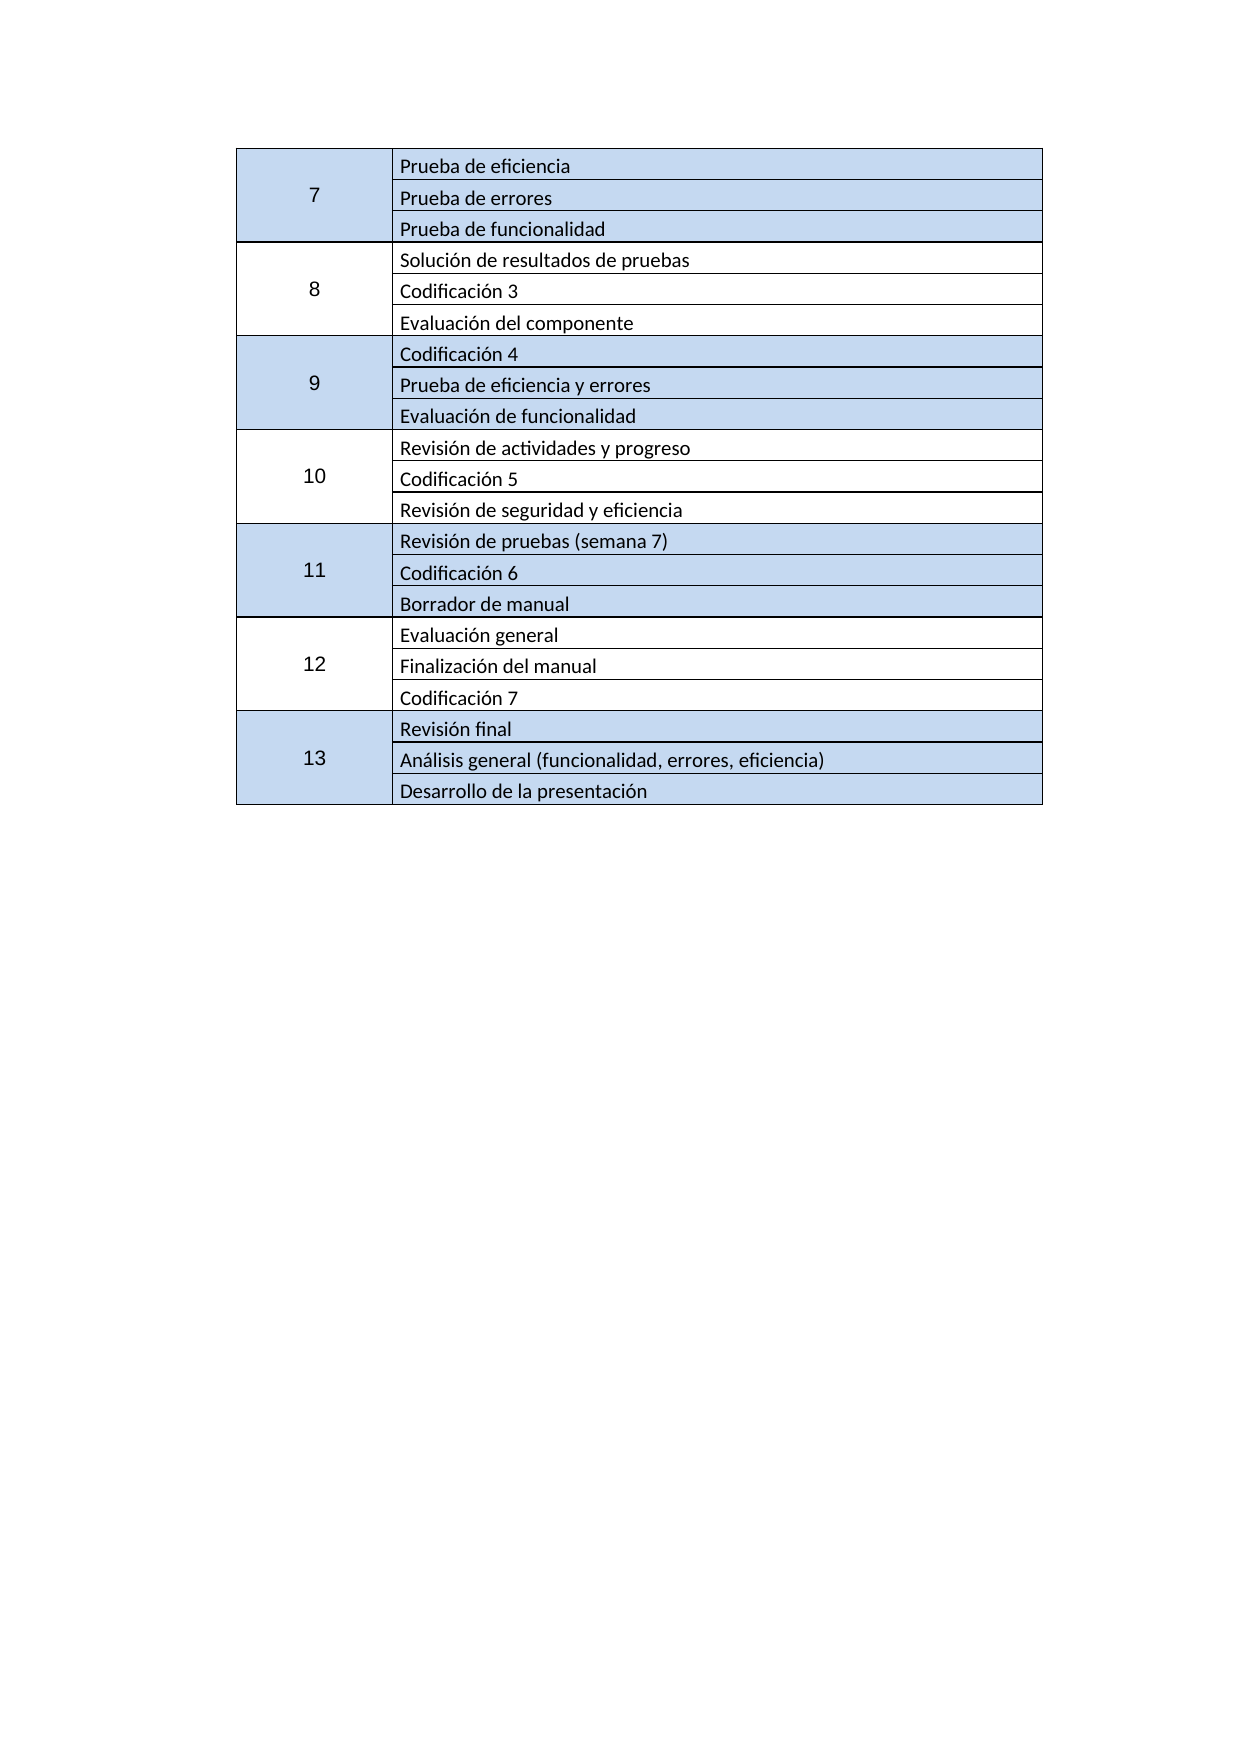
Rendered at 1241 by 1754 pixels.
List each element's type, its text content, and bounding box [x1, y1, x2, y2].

table_cell Prueba de funcionalidad [393, 211, 1042, 241]
table_cell Análisis general (funcionalidad, errores, eficiencia) [393, 743, 1042, 773]
table_cell Codificación 5 [393, 461, 1042, 491]
table_cell 10 [237, 430, 392, 523]
table_cell 11 [237, 524, 392, 616]
table_cell 12 [237, 618, 392, 710]
table_cell Revisión de actividades y progreso [393, 430, 1042, 460]
table_cell 7 [237, 149, 392, 241]
table_cell Evaluación de funcionalidad [393, 399, 1042, 429]
table_cell Borrador de manual [393, 586, 1042, 616]
table_cell Evaluación general [393, 618, 1042, 648]
table_cell Codificación 3 [393, 274, 1042, 304]
table_cell Prueba de eficiencia [393, 149, 1042, 179]
table_cell Codificación 6 [393, 555, 1042, 585]
table_cell Codificación 7 [393, 680, 1042, 710]
table_cell Prueba de errores [393, 180, 1042, 210]
table_cell Revisión final [393, 711, 1042, 741]
table_cell 9 [237, 336, 392, 429]
table_cell Revisión de pruebas (semana 7) [393, 524, 1042, 554]
table_cell Finalización del manual [393, 649, 1042, 679]
table_cell Codificación 4 [393, 336, 1042, 366]
table_cell Prueba de eficiencia y errores [393, 368, 1042, 398]
table_cell 13 [237, 711, 392, 804]
table_cell Solución de resultados de pruebas [393, 243, 1042, 273]
table_cell 8 [237, 243, 392, 335]
table_cell Revisión de seguridad y eficiencia [393, 493, 1042, 523]
table_cell Desarrollo de la presentación [393, 774, 1042, 804]
table_cell Evaluación del componente [393, 305, 1042, 335]
